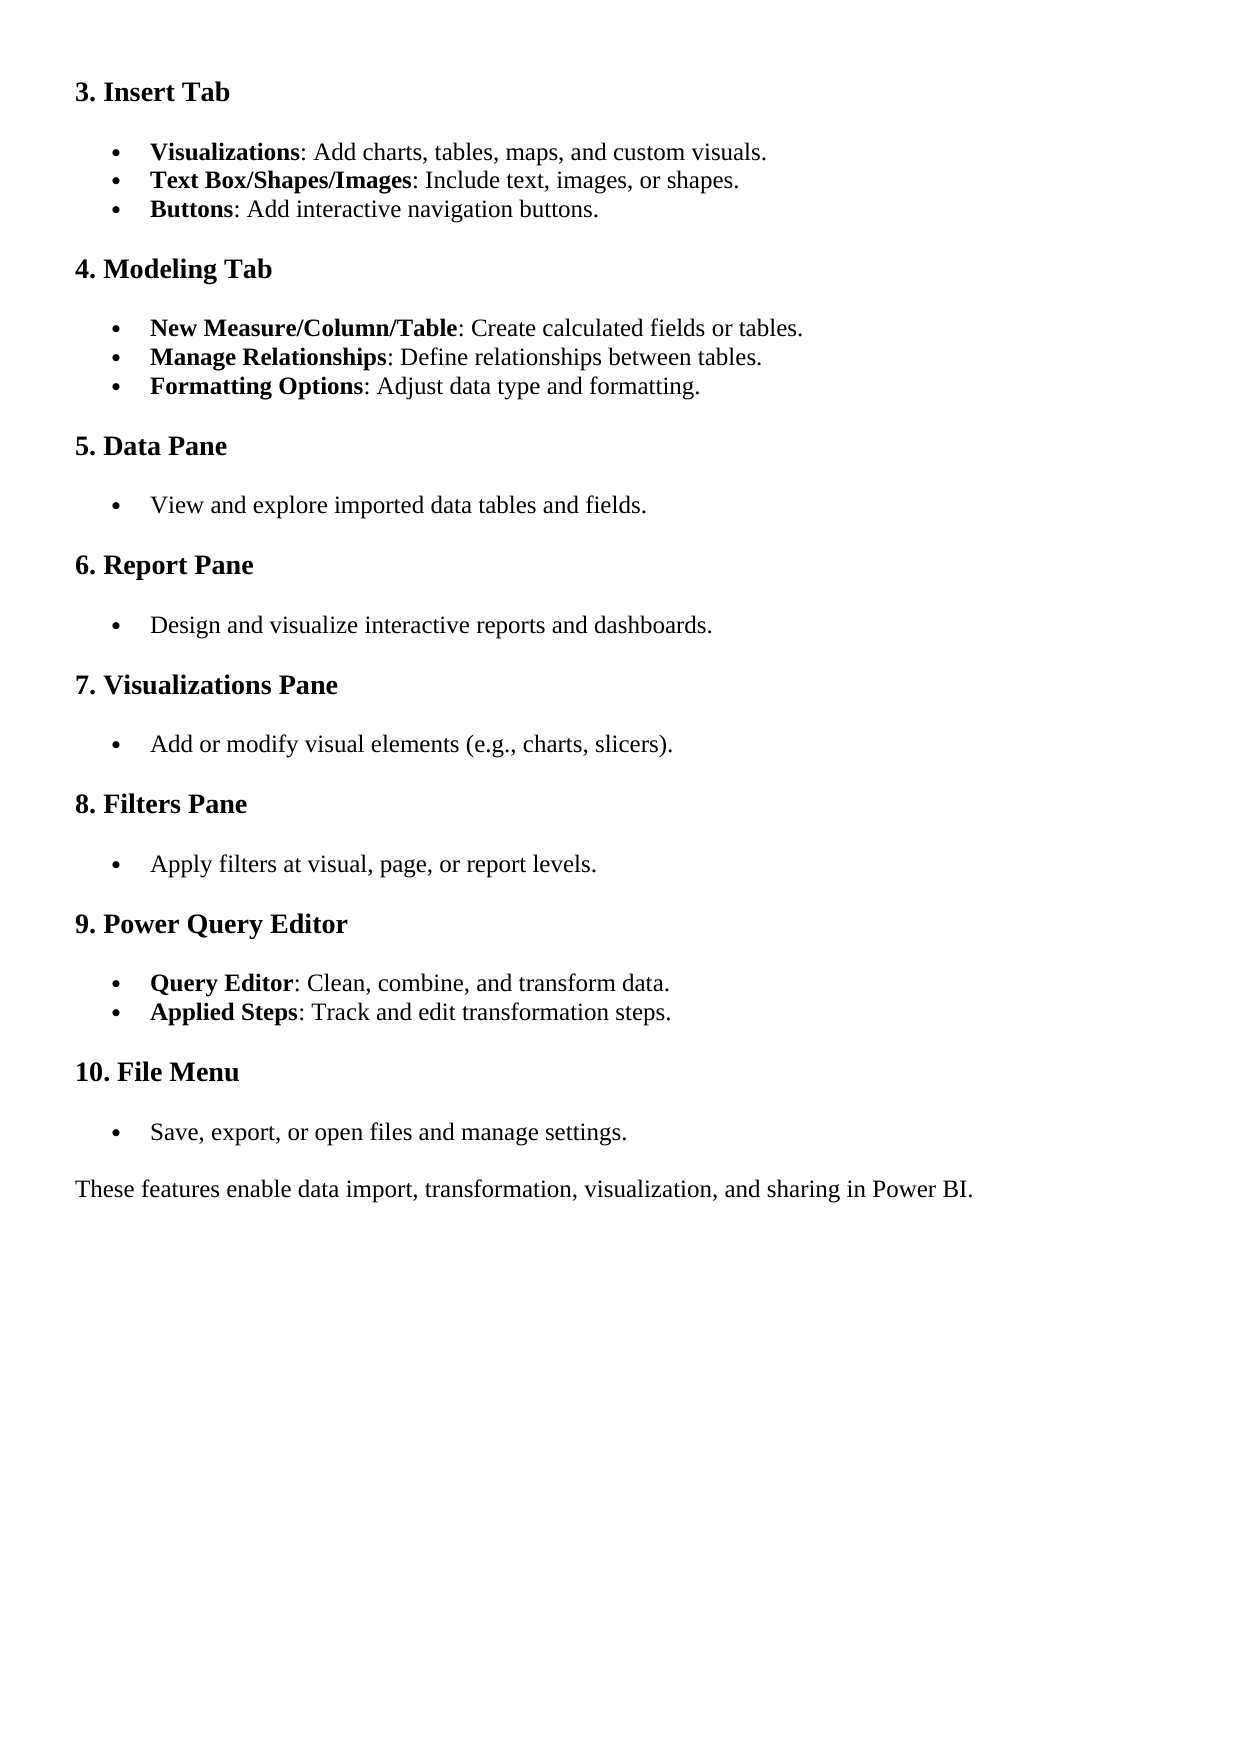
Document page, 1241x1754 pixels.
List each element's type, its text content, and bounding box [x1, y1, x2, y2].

text 7. Visualizations Pane [75, 668, 1165, 700]
list Query Editor: Clean, combine, and transform data. [112, 968, 1165, 997]
text 4. Modeling Tab [75, 252, 1165, 284]
list Applied Steps: Track and edit transformation steps. [112, 997, 1165, 1026]
text 8. Filters Pane [75, 787, 1165, 820]
list Manage Relationships: Define relationships between tables. [112, 342, 1165, 371]
text 9. Power Query Editor [75, 907, 1165, 939]
list View and explore imported data tables and fields. [112, 491, 1165, 519]
list Buttons: Add interactive navigation buttons. [112, 194, 1165, 223]
text 5. Data Pane [75, 429, 1165, 461]
list Text Box/Shapes/Images: Include text, images, or shapes. [112, 165, 1165, 194]
text 10. File Menu [75, 1055, 1165, 1087]
list Save, export, or open files and manage settings. [112, 1117, 1165, 1145]
list Add or modify visual elements (e.g., charts, slicers). [112, 729, 1165, 758]
list Visualizations: Add charts, tables, maps, and custom visuals. [112, 137, 1165, 165]
list New Measure/Column/Table: Create calculated fields or tables. [112, 313, 1165, 342]
text 3. Insert Tab [75, 75, 1165, 107]
list Apply filters at visual, page, or report levels. [112, 849, 1165, 878]
list Design and visualize interactive reports and dashboards. [112, 610, 1165, 639]
text 6. Report Pane [75, 548, 1165, 581]
list Formatting Options: Adjust data type and formatting. [112, 371, 1165, 400]
text These features enable data import, transformation, visualization, and sharing in Power BI. [75, 1174, 1165, 1203]
